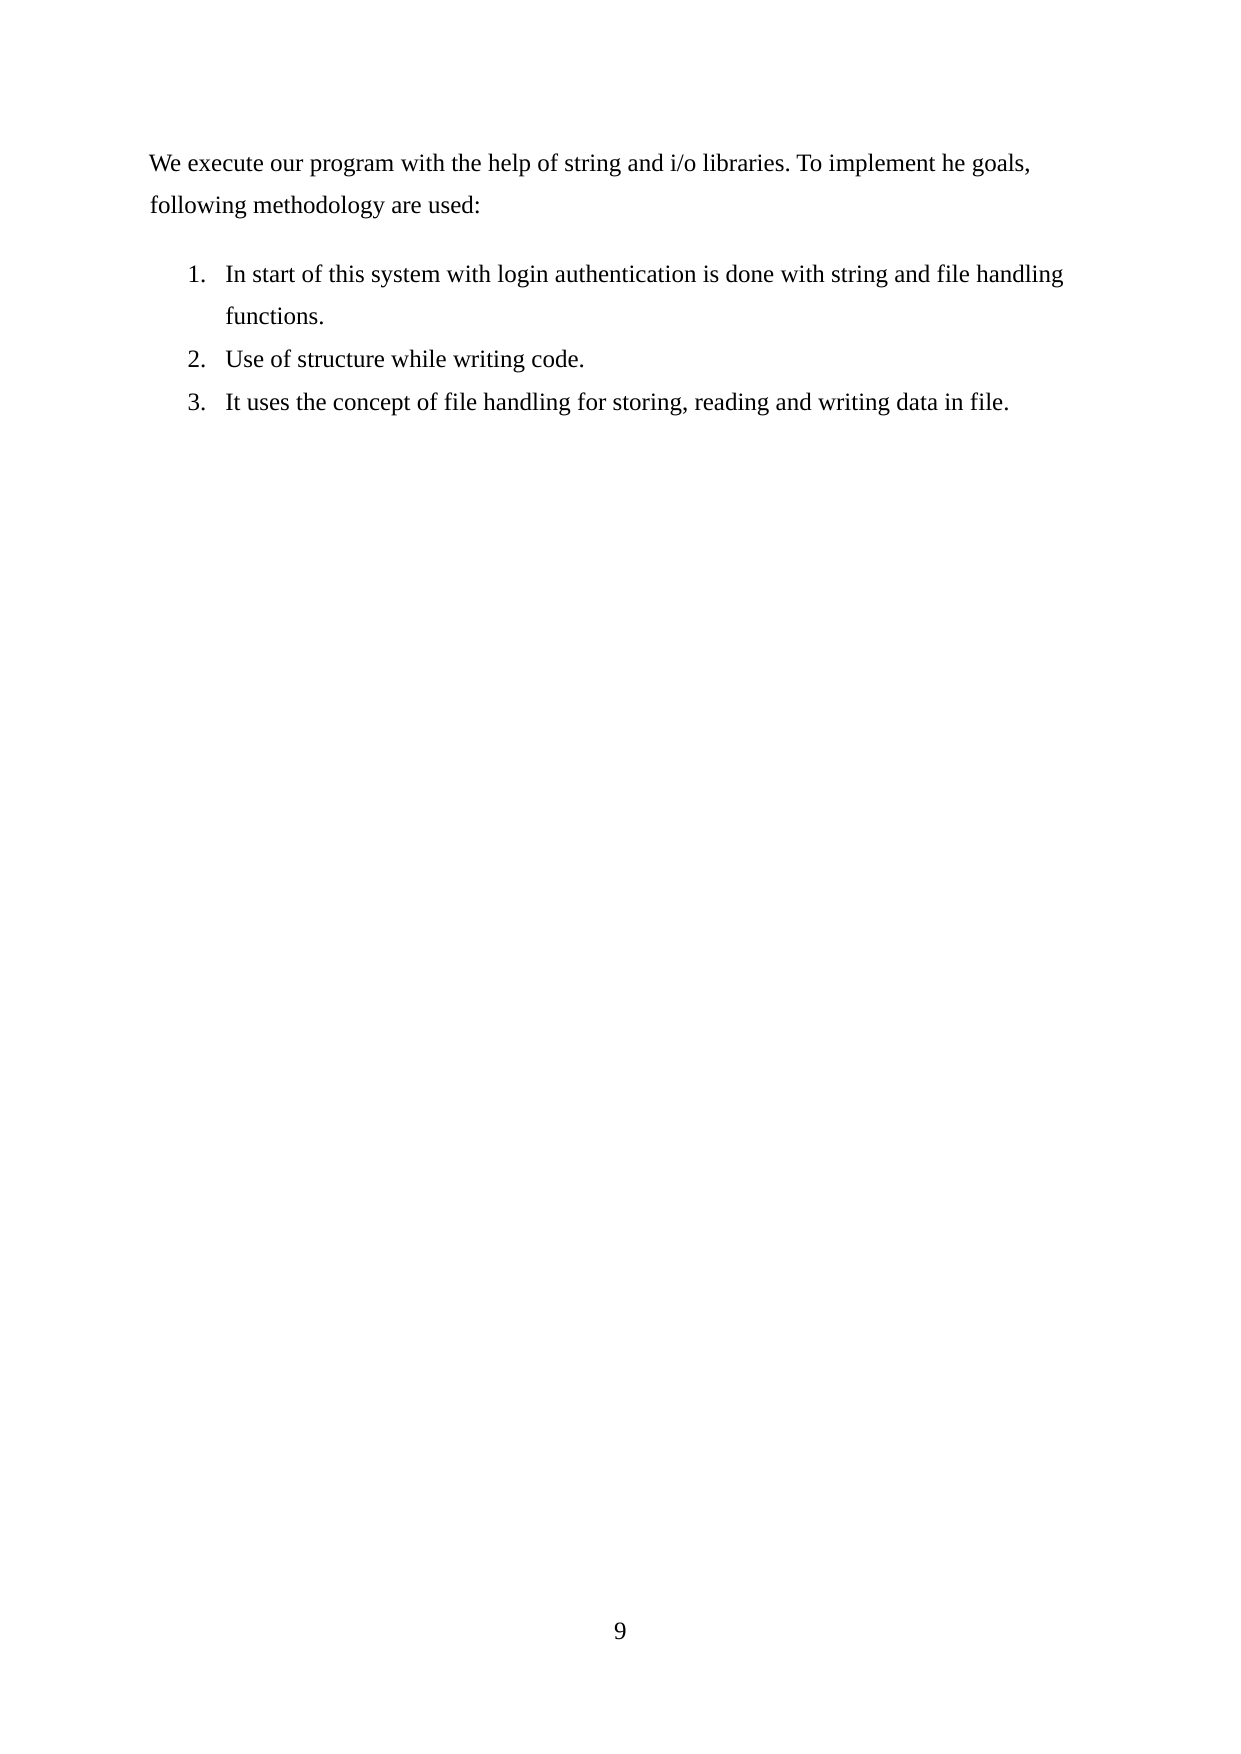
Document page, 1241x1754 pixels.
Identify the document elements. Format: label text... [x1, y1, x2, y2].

text We execute our program with the help of string and i/o libraries. To implement he goals, following methodology are used: [148, 148, 1117, 219]
list It uses the concept of file handling for storing, reading and writing data in file. [187, 387, 1117, 416]
list Use of structure while writing code. [187, 344, 1117, 373]
list In start of this system with login authentication is done with string and file handling functions. [187, 259, 1117, 330]
